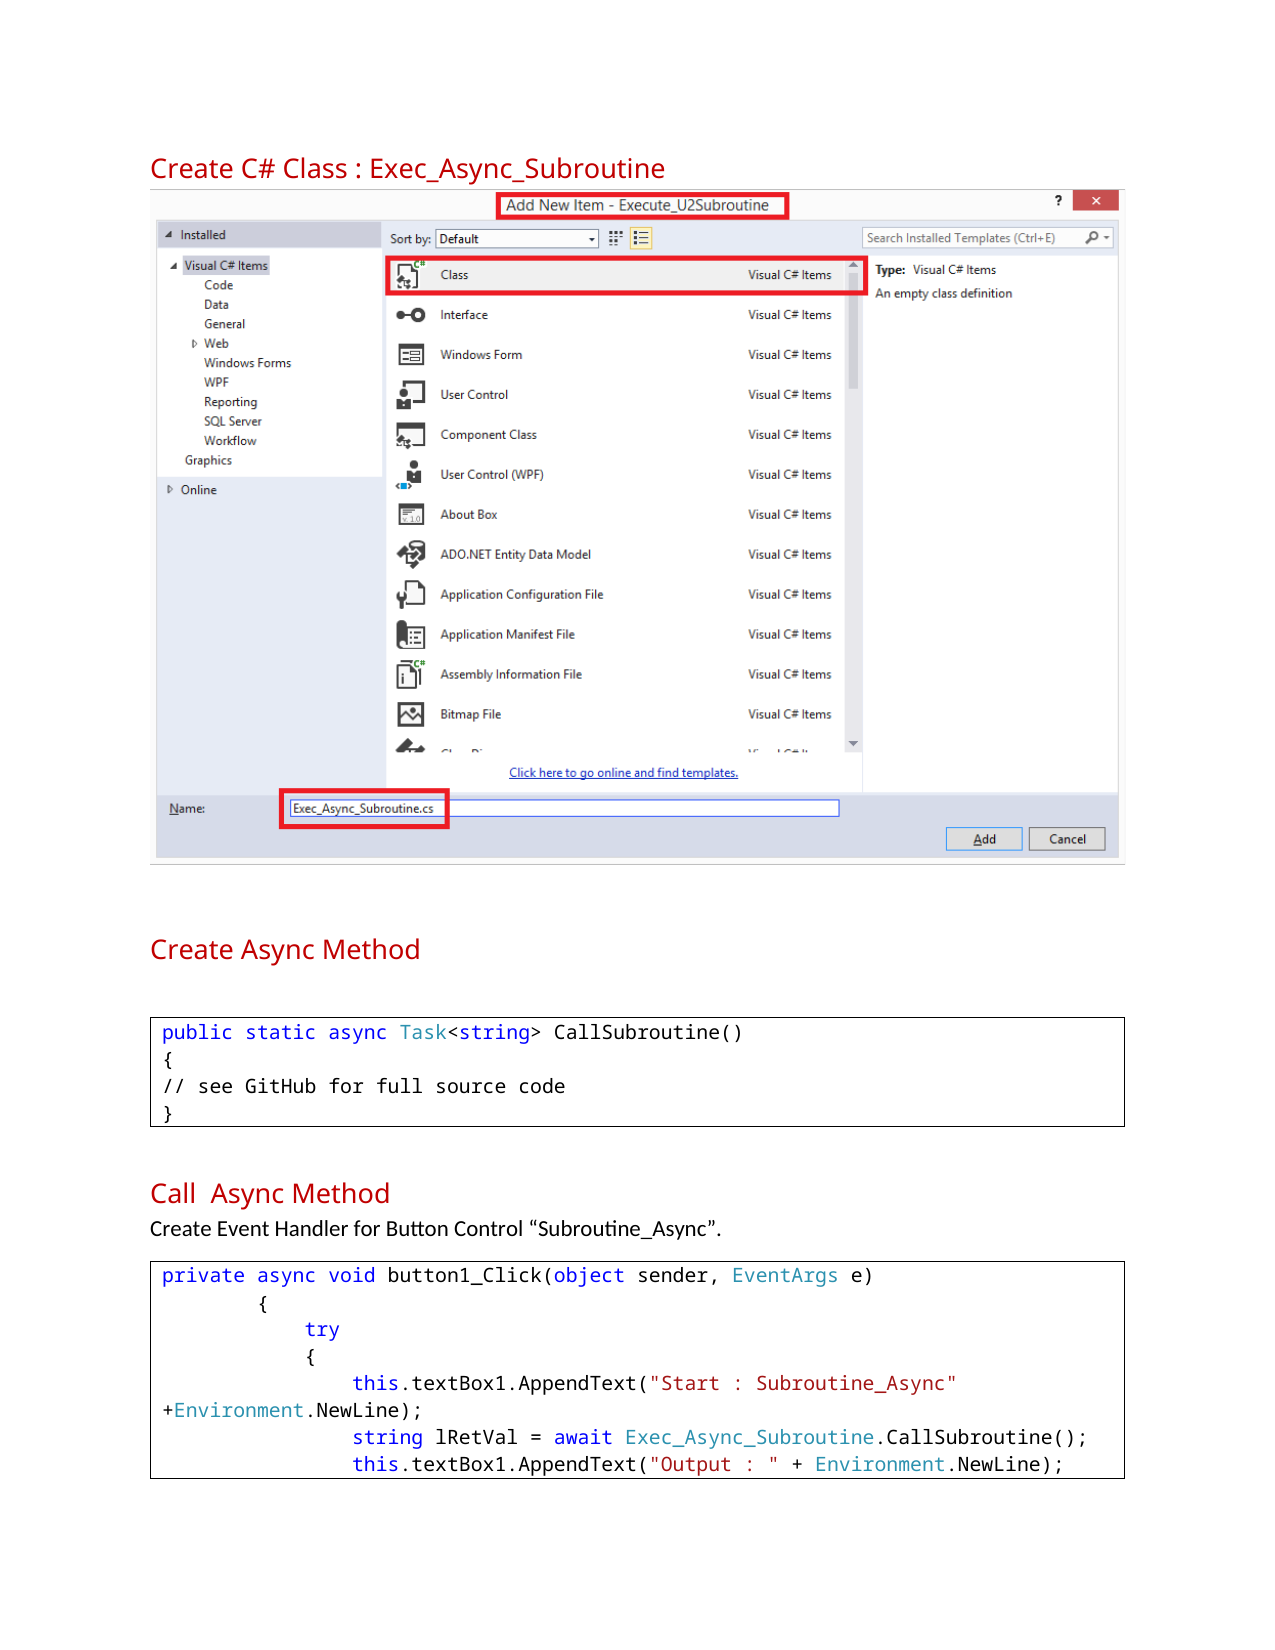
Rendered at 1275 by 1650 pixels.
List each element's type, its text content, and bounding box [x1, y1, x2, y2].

table_header public static async Task<string> CallSubroutine() { // see GitHub for full source code } [151, 1018, 1124, 1126]
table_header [269, 1262, 1124, 1478]
subtitle Call Async Method [150, 1174, 1125, 1211]
picture [150, 189, 1125, 865]
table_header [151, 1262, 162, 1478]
text Create Event Handler for Button Control “Subroutine_Async”. [150, 1214, 1125, 1242]
subtitle Create Async Method [150, 931, 1125, 967]
subtitle Create C# Class : Exec_Async_Subroutine [150, 150, 1125, 187]
